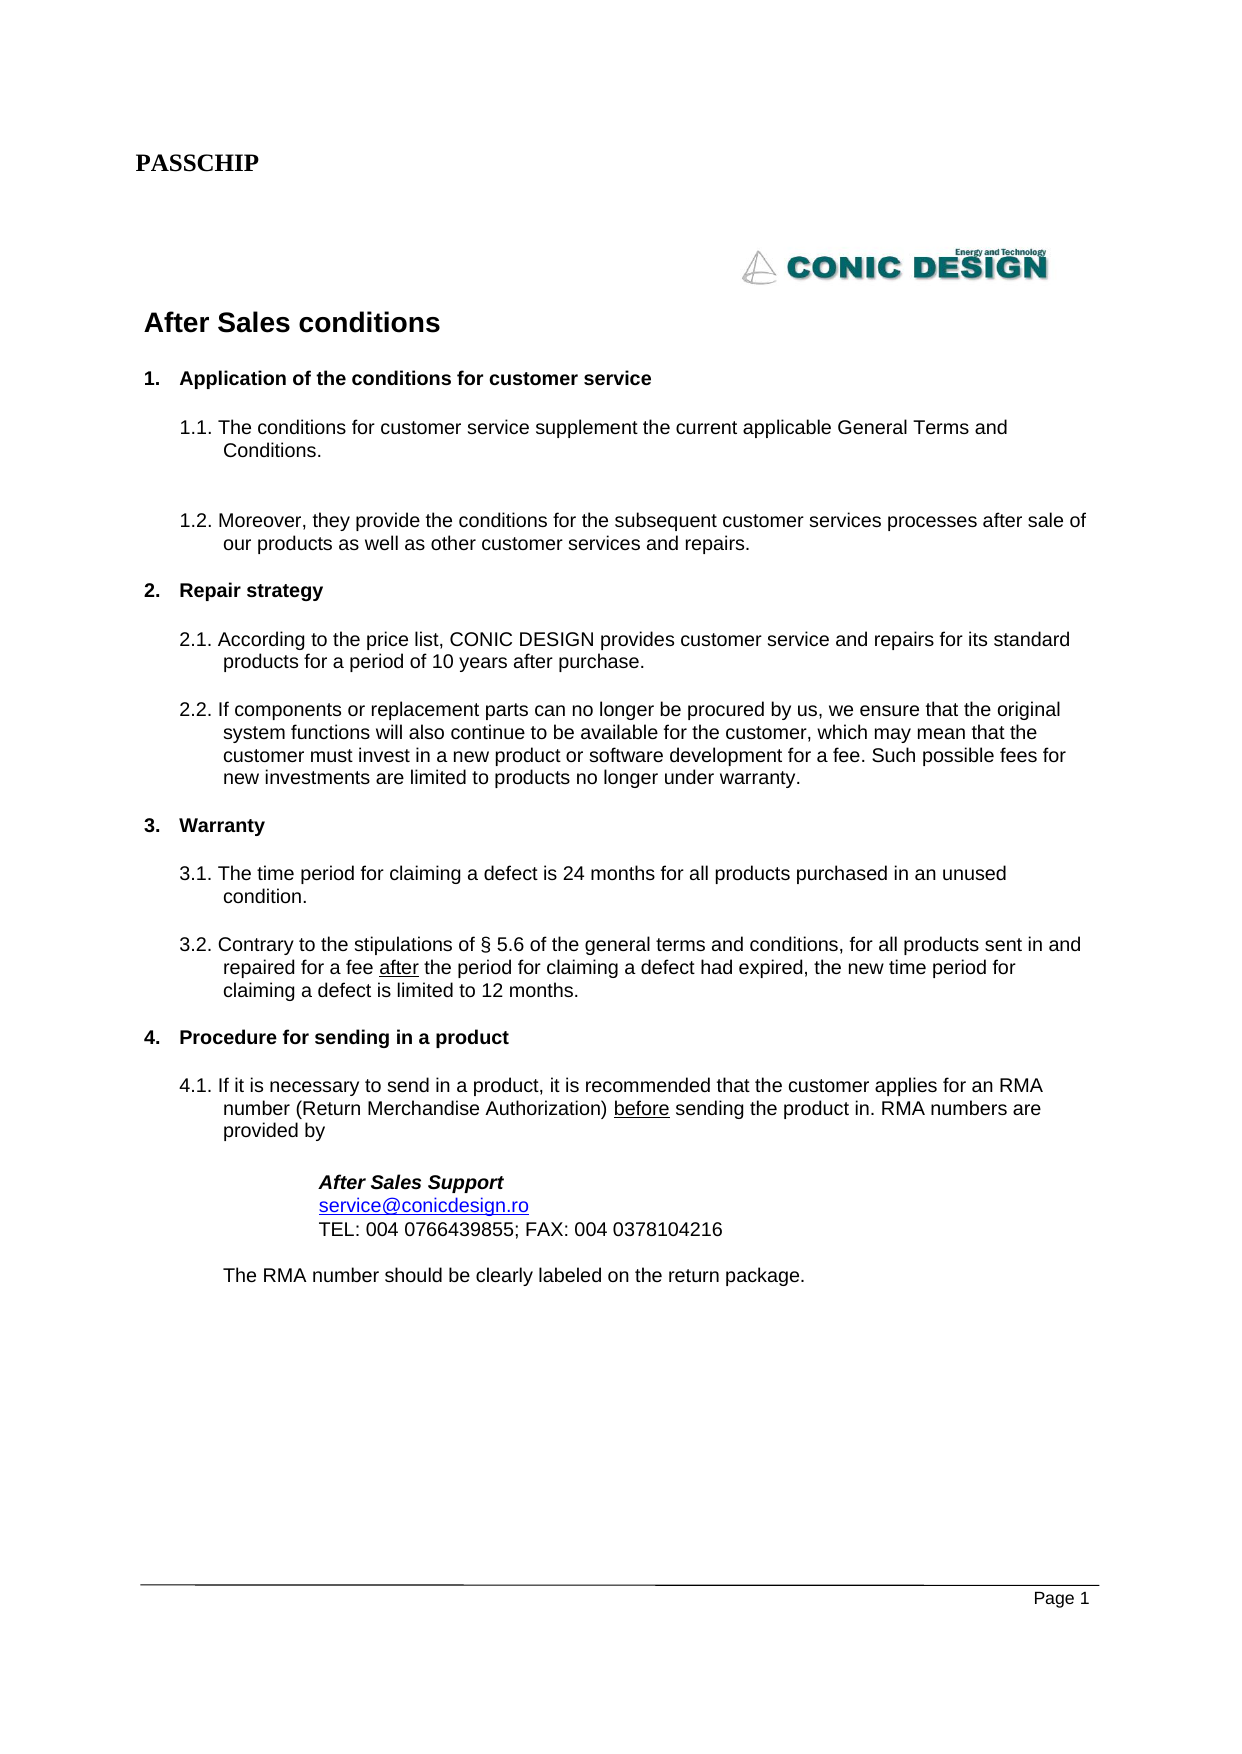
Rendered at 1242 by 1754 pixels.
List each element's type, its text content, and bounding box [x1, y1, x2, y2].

text 3.2. Contrary to the stipulations of § 5.6 of the general terms and conditions, for all products sent in and repaired for a fee after the period for claiming a defect had expired, the new time period for claiming a defect is limited to 12 months. [179, 933, 1083, 1001]
text service@conicdesign.ro [319, 1194, 1104, 1217]
text 1.2. Moreover, they provide the conditions for the subsequent customer services processes after sale of our products as well as other customer services and repairs. [179, 509, 1104, 554]
picture [729, 236, 1101, 304]
text 2.2. If components or replacement parts can no longer be procured by us, we ensure that the original system functions will also continue to be available for the customer, which may mean that the customer must invest in a new product or software development for a fee. Such possible fees for new investments are limited to products no longer under warranty. [179, 698, 1104, 789]
text 4.1. If it is necessary to send in a product, it is recommended that the customer applies for an RMA number (Return Merchandise Authorization) before sending the product in. RMA numbers are provided by [179, 1074, 1104, 1142]
list Procedure for sending in a product [144, 1026, 1104, 1048]
list Warranty [144, 814, 1104, 836]
text PASSCHIP [135, 148, 1104, 177]
text 1.1. The conditions for customer service supplement the current applicable General Terms and Conditions. [179, 416, 1104, 461]
text After Sales conditions [144, 306, 1104, 338]
text The RMA number should be clearly labeled on the return package. [223, 1264, 1104, 1287]
text 2.1. According to the price list, CONIC DESIGN provides customer service and repairs for its standard products for a period of 10 years after purchase. [179, 627, 1104, 673]
text TEL: 004 0766439855; FAX: 004 0378104216 [135, 1218, 906, 1240]
text After Sales Support [319, 1171, 1104, 1194]
text 1. Application of the conditions for customer service [144, 367, 1104, 390]
text 3.1. The time period for claiming a defect is 24 months for all products purchased in an unused condition. [179, 862, 1029, 907]
list Repair strategy [144, 579, 1104, 602]
text Page 1 [1033, 1588, 1104, 1608]
